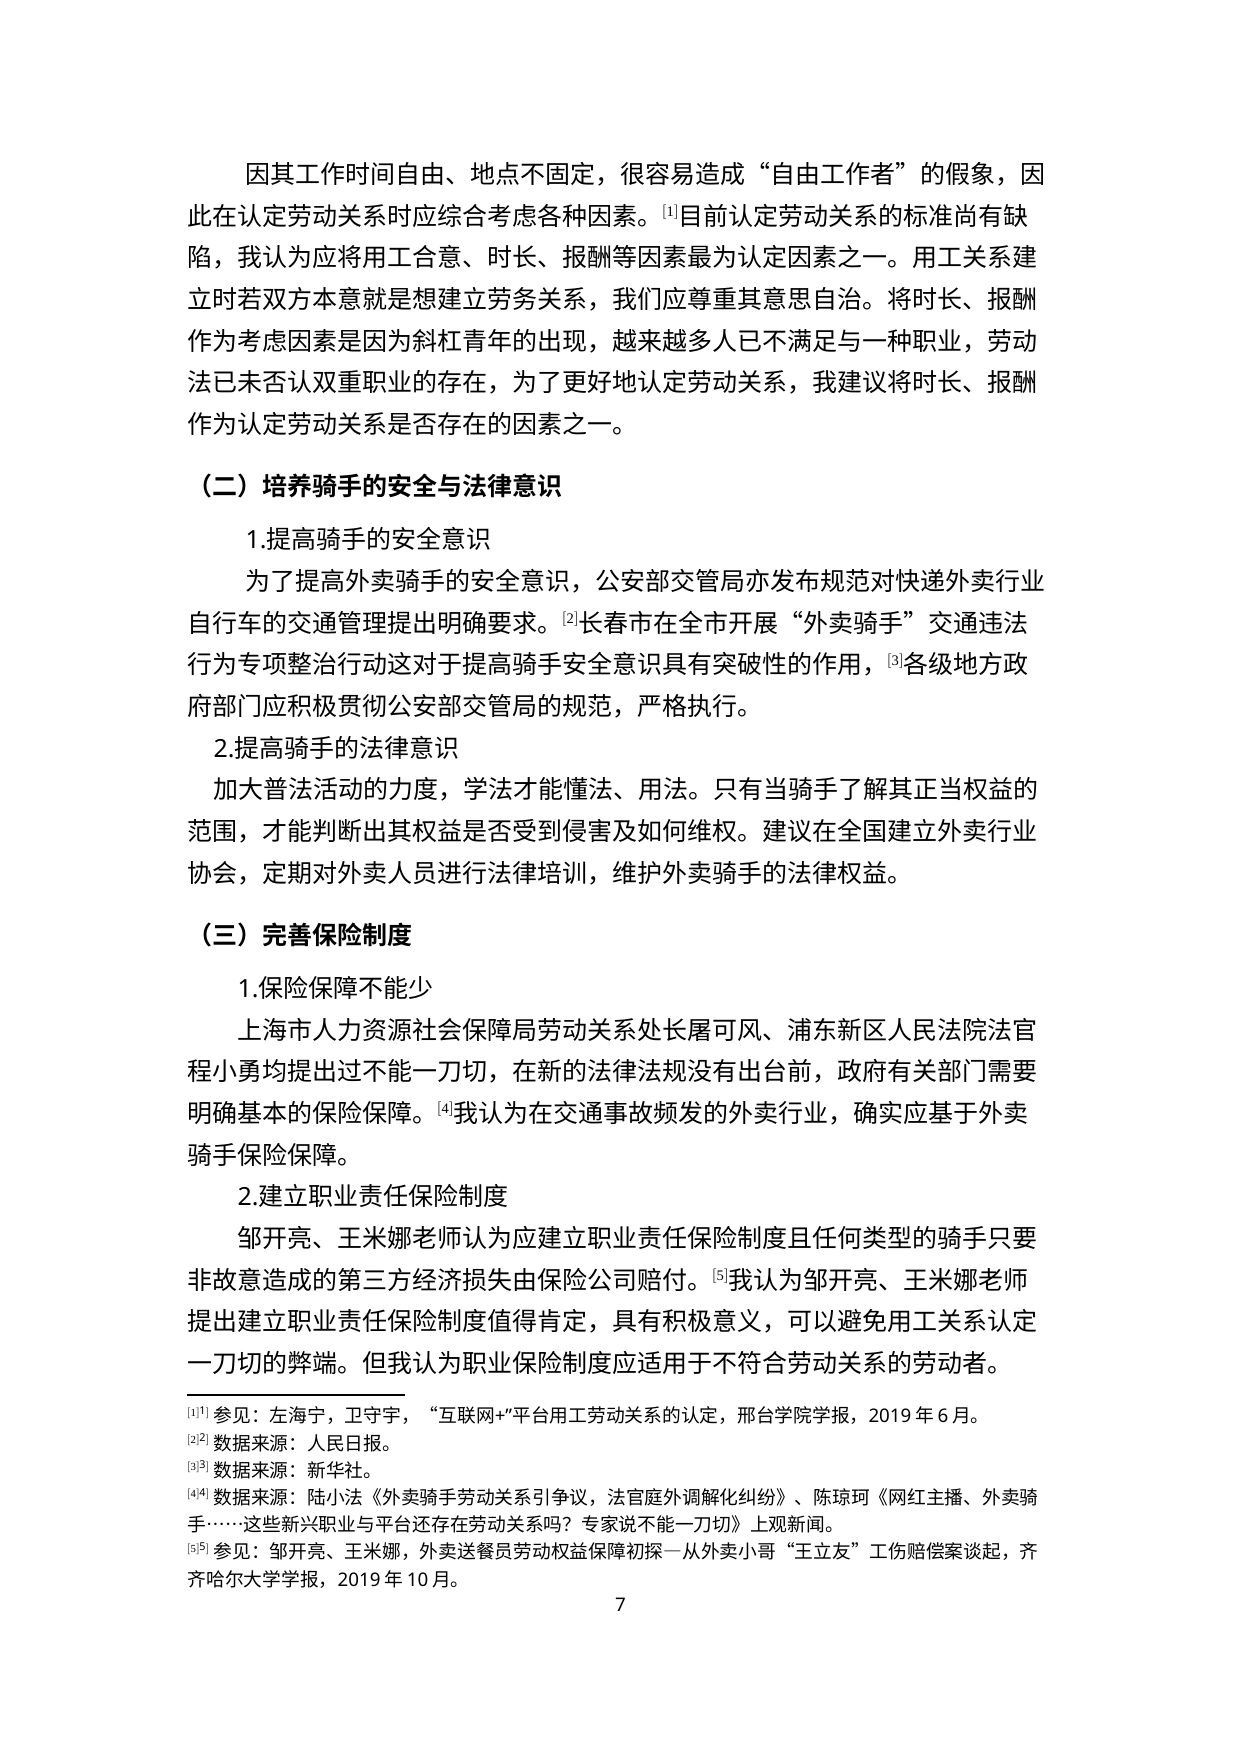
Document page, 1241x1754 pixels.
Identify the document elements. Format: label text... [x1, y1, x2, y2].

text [187, 1214, 1053, 1381]
text 为了提高外卖骑手的安全意识，公安部交管局亦发布规范对快递外卖行业自行车的交通管理提出明确要求。2长春市在全市开展“外卖骑手”交通违法行为专项整治行动这对于提高骑手安全意识具有突破性的作用，3各级地方政府部门应积极贯彻公安部交管局的规范，严格执行。 [187, 557, 1053, 724]
text 2.建立职业责任保险制度 [187, 1172, 1053, 1214]
text 2.提高骑手的法律意识 [187, 724, 1053, 765]
text 1.保险保障不能少 [187, 964, 1053, 1006]
text 1.提高骑手的安全意识 [187, 515, 1053, 557]
text 因其工作时间自由、地点不固定，很容易造成“自由工作者”的假象，因此在认定劳动关系时应综合考虑各种因素。1目前认定劳动关系的标准尚有缺陷，我认为应将用工合意、时长、报酬等因素最为认定因素之一。用工关系建立时若双方本意就是想建立劳务关系，我们应尊重其意思自治。将时长、报酬作为考虑因素是因为斜杠青年的出现，越来越多人已不满足与一种职业，劳动法已未否认双重职业的存在，为了更好地认定劳动关系，我建议将时长、报酬作为认定劳动关系是否存在的因素之一。 [187, 150, 1053, 442]
subtitle （二）培养骑手的安全与法律意识 [187, 467, 1053, 503]
text 上海市人力资源社会保障局劳动关系处长屠可风、浦东新区人民法院法官程小勇均提出过不能一刀切，在新的法律法规没有出台前，政府有关部门需要明确基本的保险保障。4我认为在交通事故频发的外卖行业，确实应基于外卖骑手保险保障。 [187, 1006, 1053, 1172]
text 加大普法活动的力度，学法才能懂法、用法。只有当骑手了解其正当权益的范围，才能判断出其权益是否受到侵害及如何维权。建议在全国建立外卖行业协会，定期对外卖人员进行法律培训，维护外卖骑手的法律权益。 [187, 765, 1053, 890]
subtitle （三）完善保险制度 [187, 915, 1053, 952]
